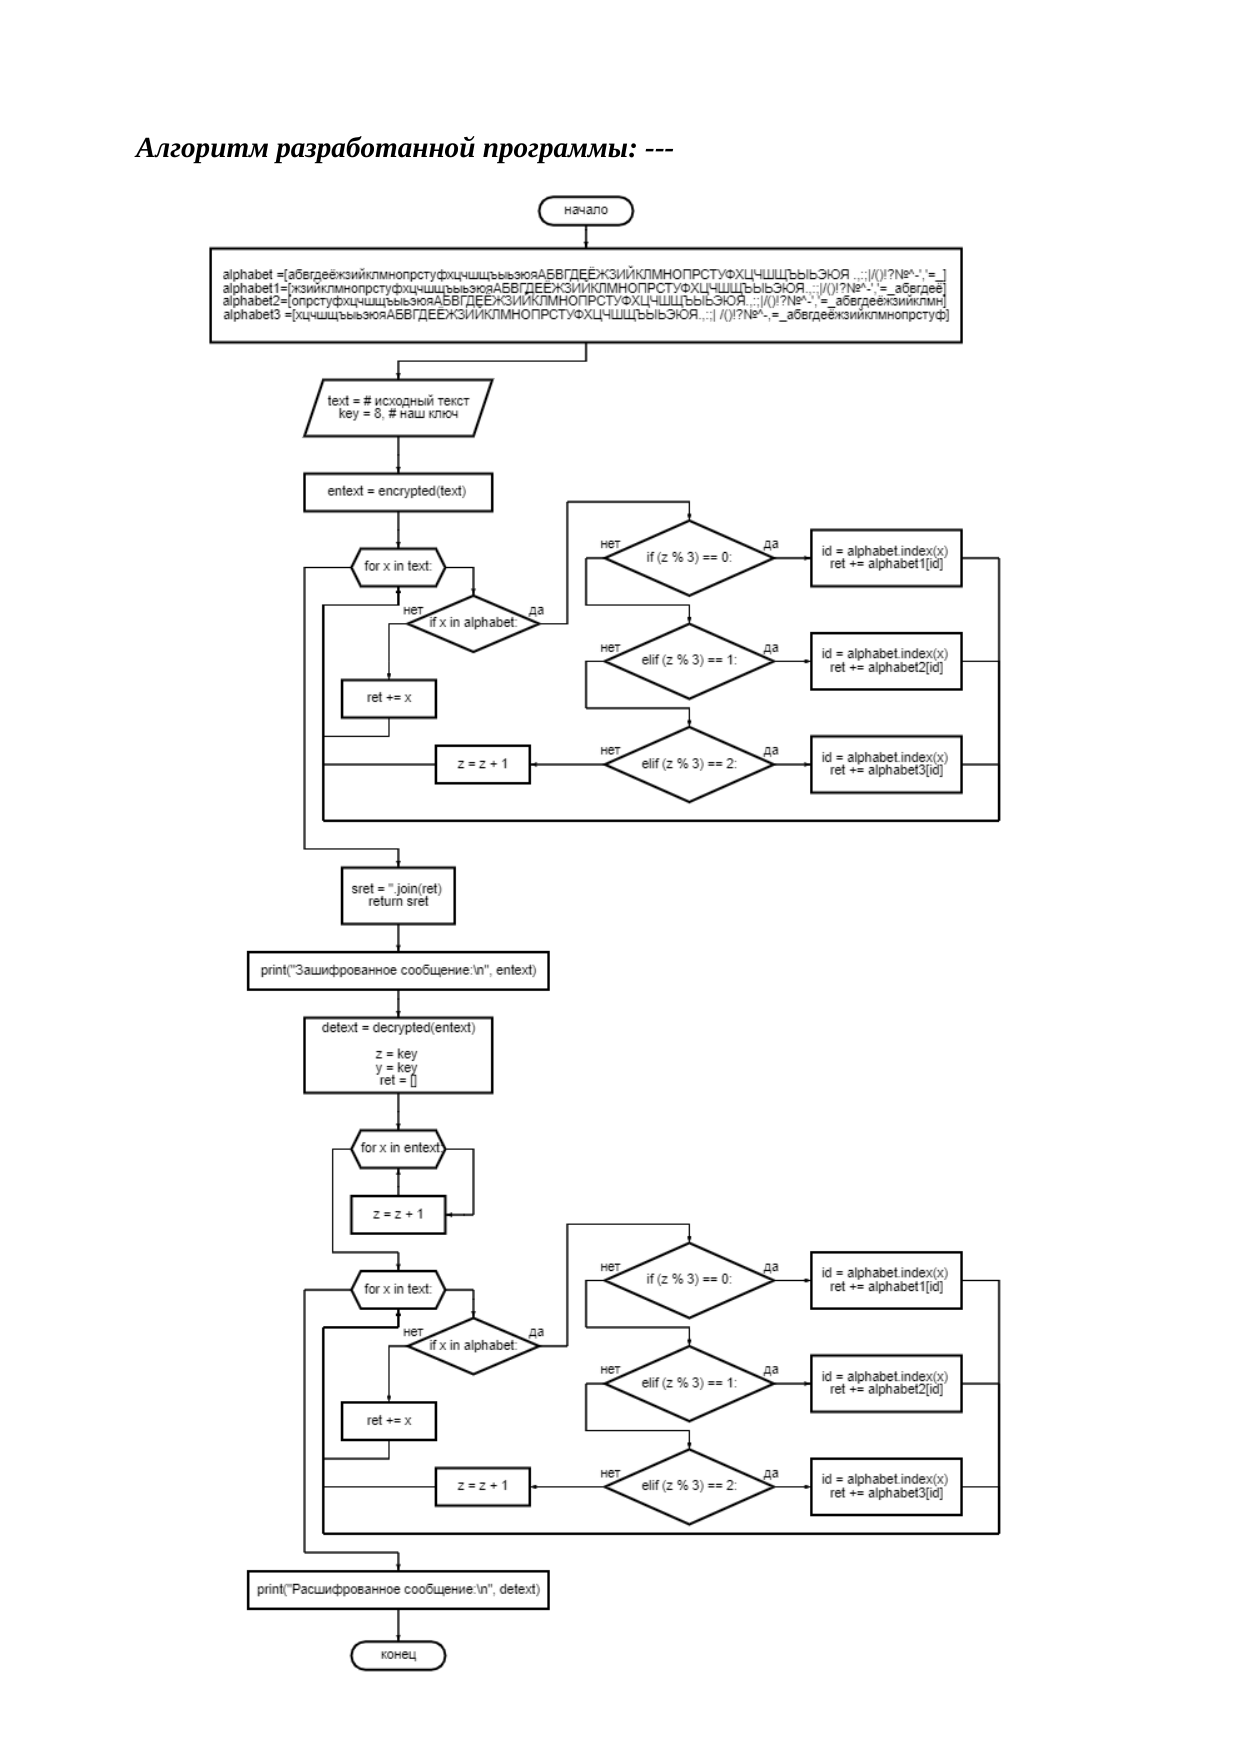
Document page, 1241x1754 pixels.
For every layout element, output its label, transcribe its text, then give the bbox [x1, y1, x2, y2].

picture [192, 178, 1018, 1689]
subtitle Алгоритм разработанной программы: --- [136, 131, 1163, 164]
